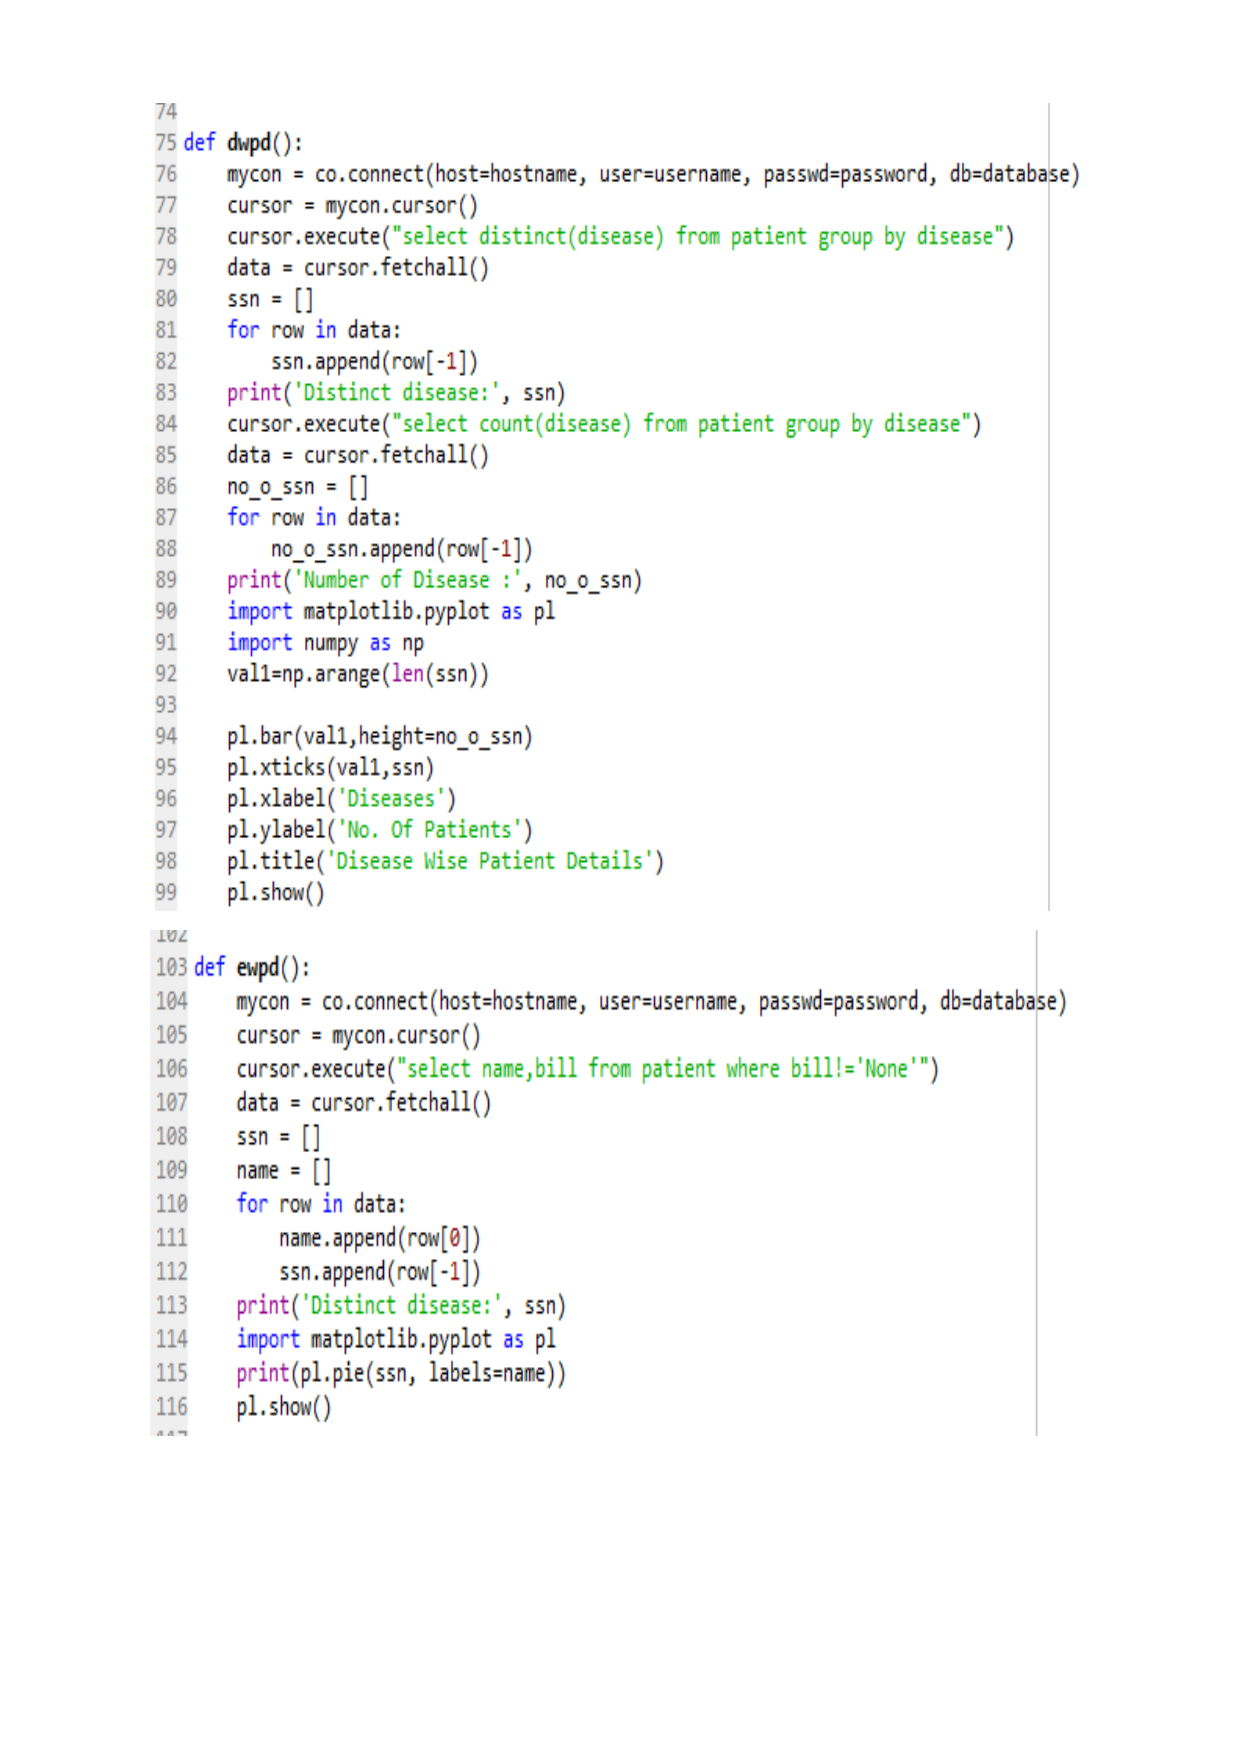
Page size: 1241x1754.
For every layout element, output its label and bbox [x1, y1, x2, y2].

picture [154, 103, 1086, 911]
picture [150, 930, 1091, 1436]
